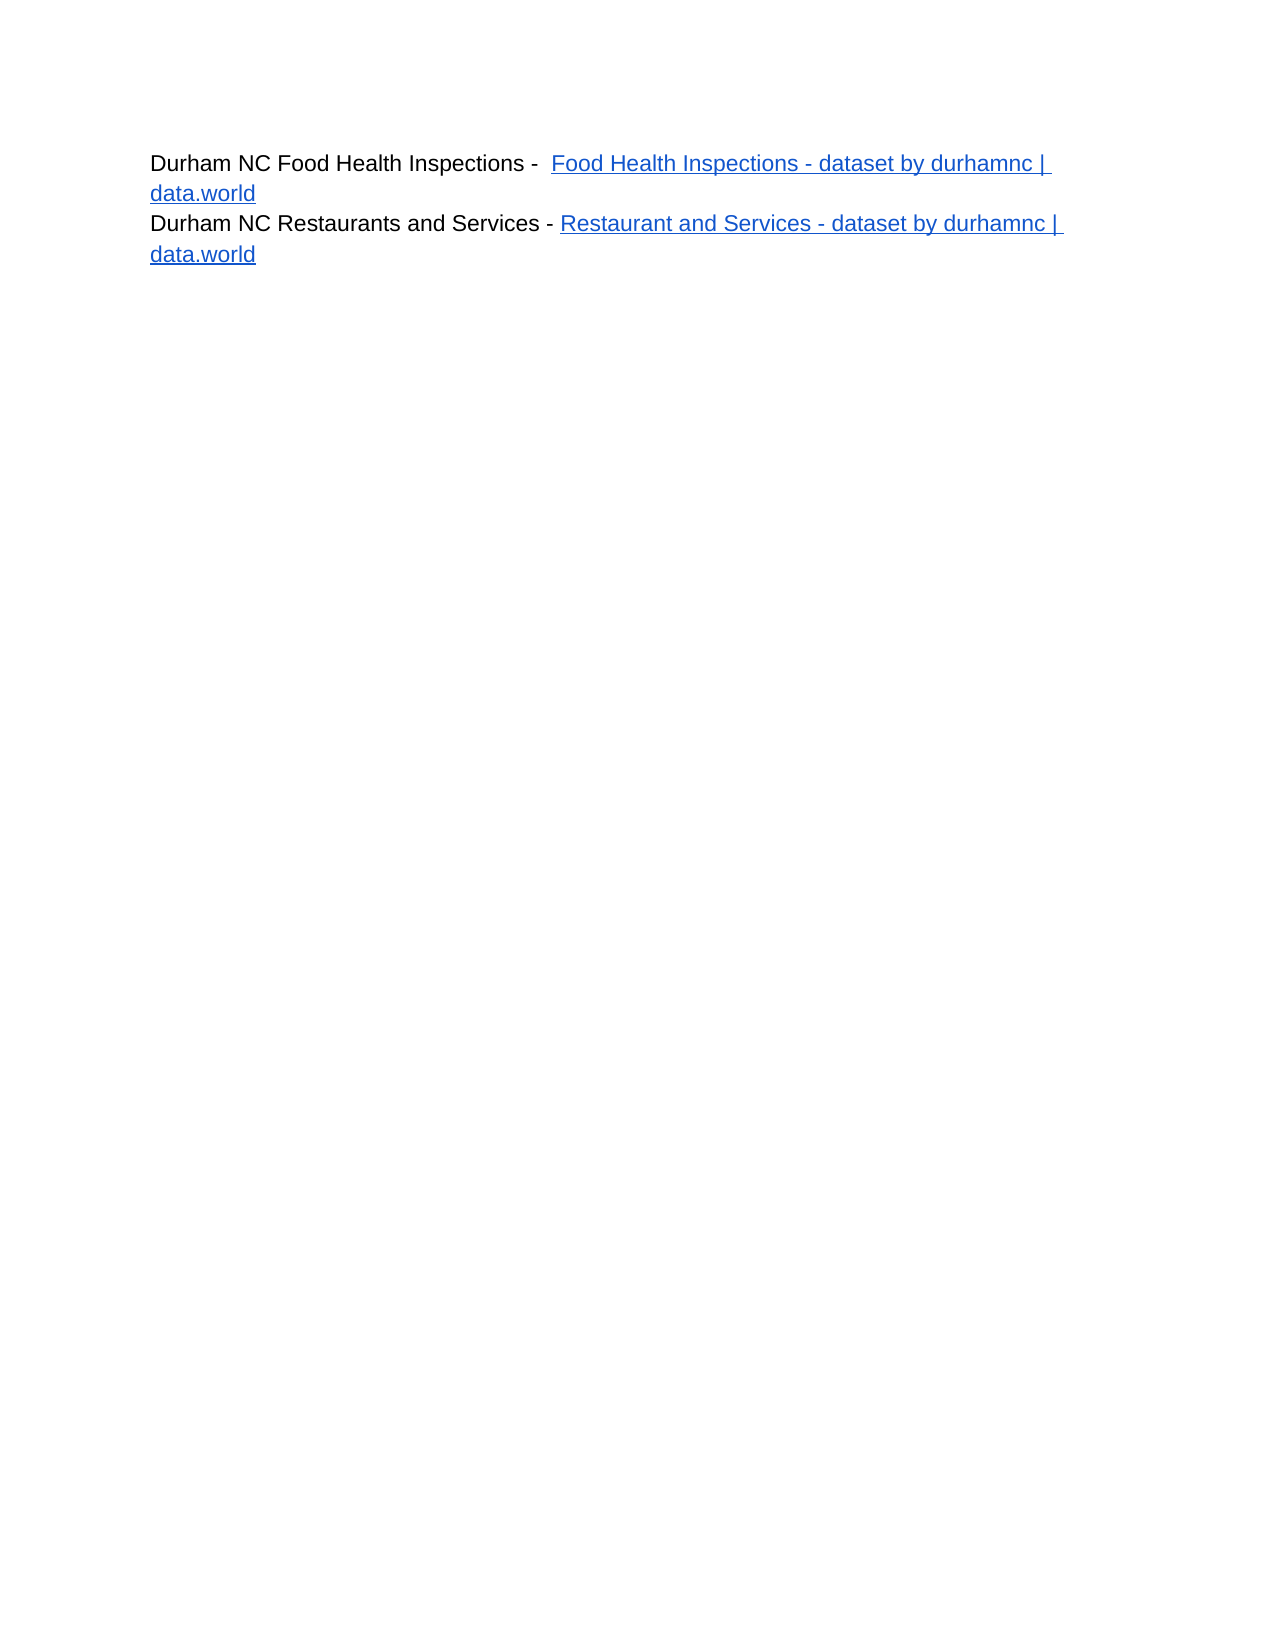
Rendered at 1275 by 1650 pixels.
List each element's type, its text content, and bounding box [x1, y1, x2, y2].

text Durham NC Food Health Inspections - Food Health Inspections - dataset by durhamnc | data.world [150, 150, 1125, 207]
text Durham NC Restaurants and Services - Restaurant and Services - dataset by durhamnc | data.world [150, 210, 1125, 267]
